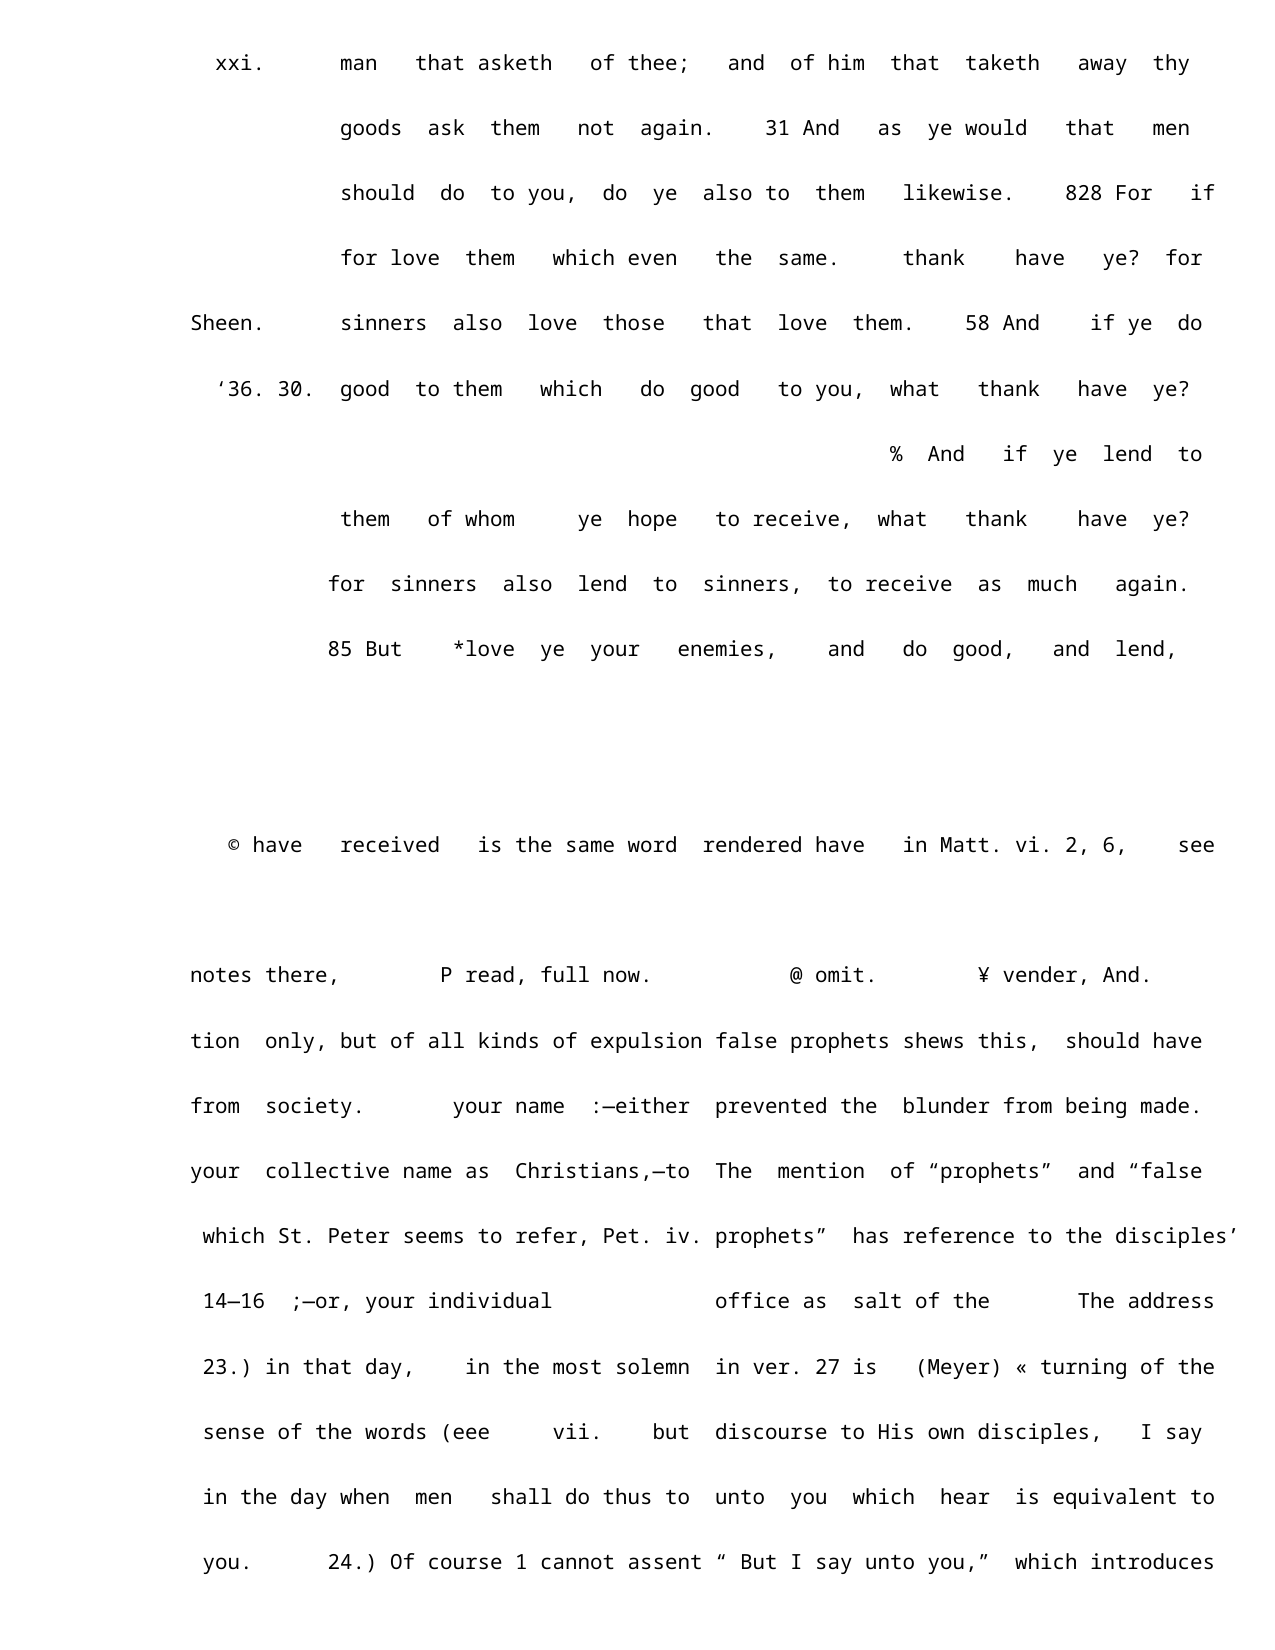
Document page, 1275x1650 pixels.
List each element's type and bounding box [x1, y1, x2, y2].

text [15, 15, 1260, 1608]
